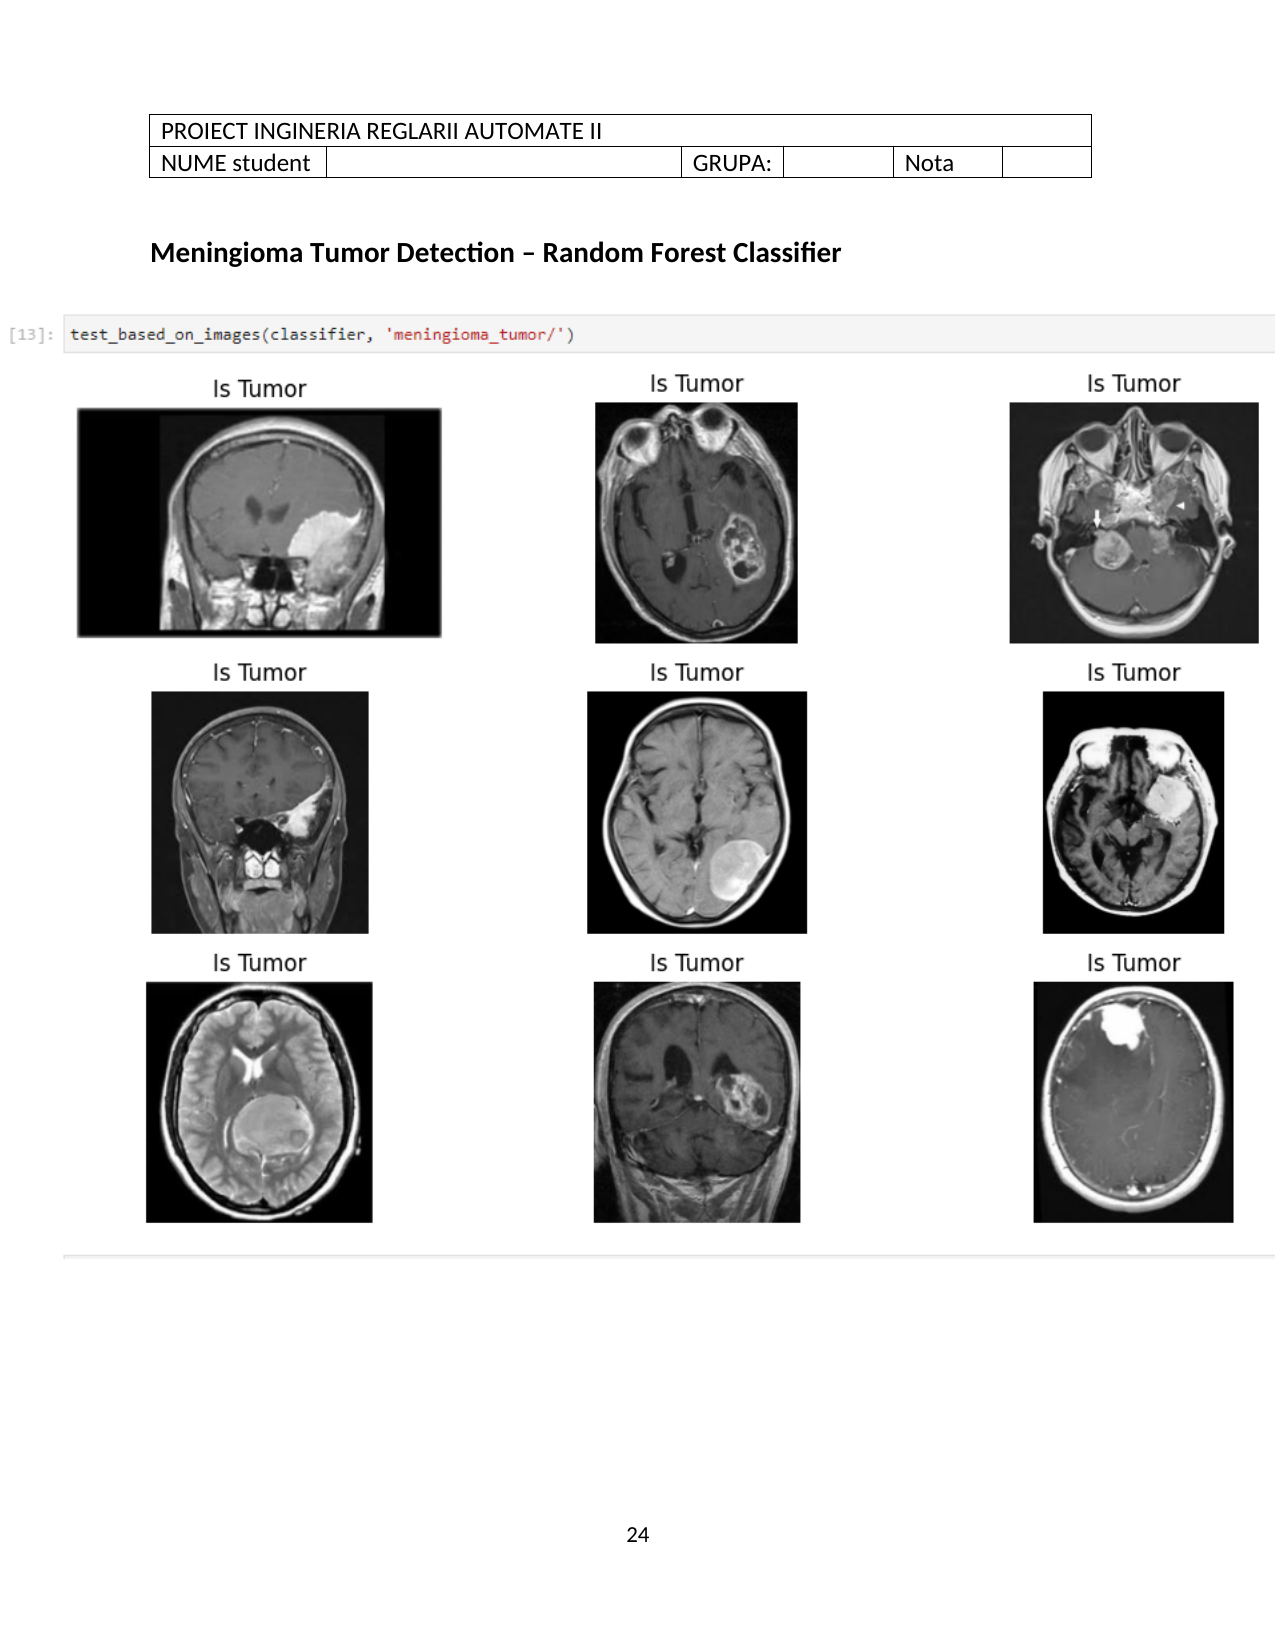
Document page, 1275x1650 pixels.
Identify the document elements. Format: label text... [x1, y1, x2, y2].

subtitle Meningioma Tumor Detection – Random Forest Classifier [150, 234, 1125, 270]
picture [1, 300, 1275, 1259]
